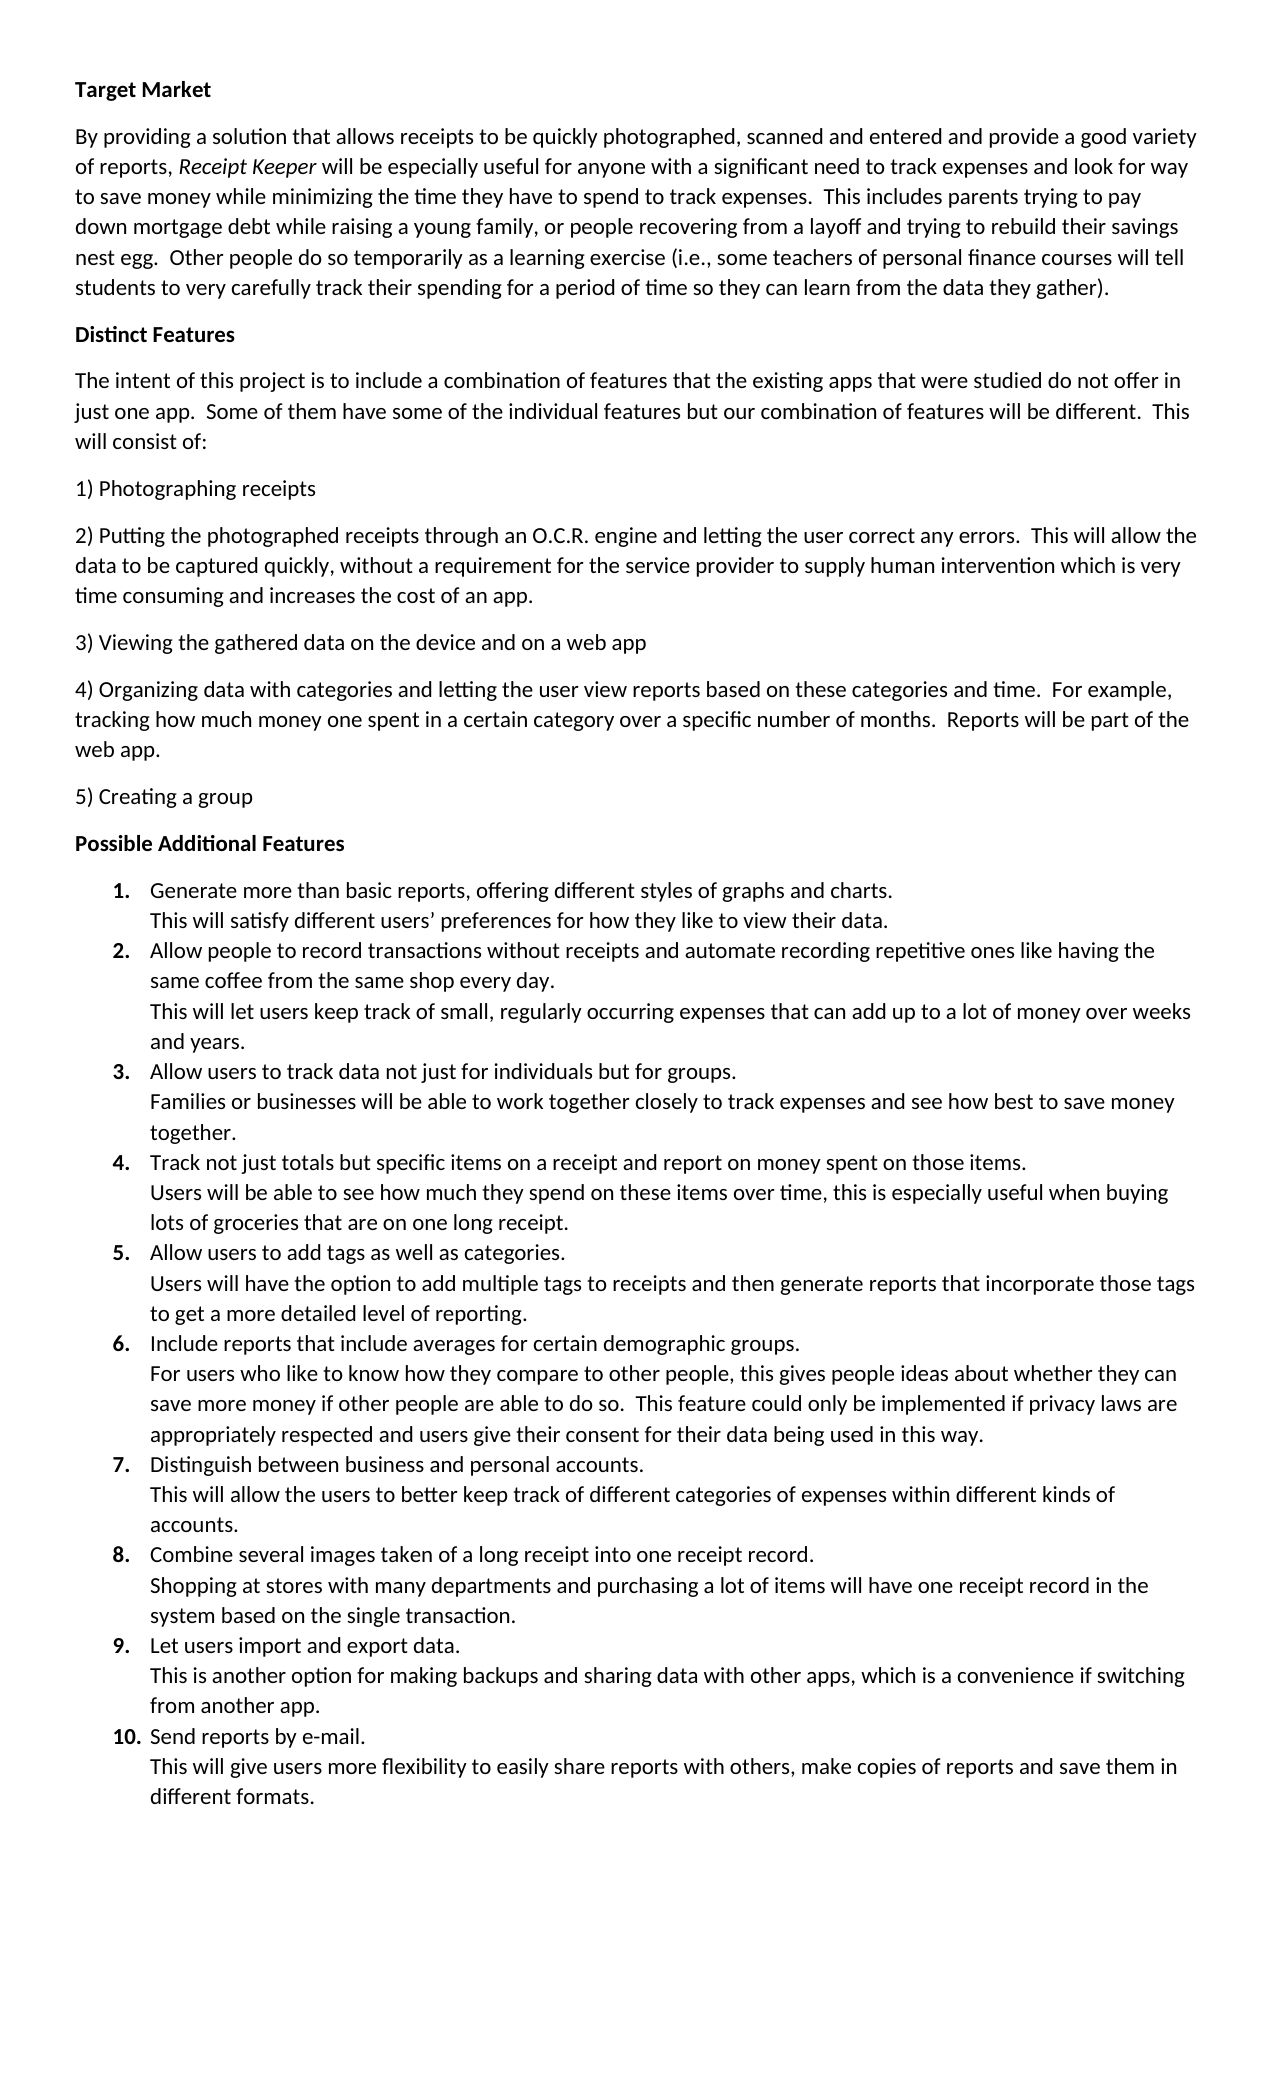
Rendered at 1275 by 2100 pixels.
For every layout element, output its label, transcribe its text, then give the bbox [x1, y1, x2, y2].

text Possible Additional Features [75, 829, 1200, 857]
list Track not just totals but specific items on a receipt and report on money spent on those items. [112, 1148, 1200, 1176]
text 2) Putting the photographed receipts through an O.C.R. engine and letting the user correct any errors. This will allow the data to be captured quickly, without a requirement for the service provider to supply human intervention which is very time consuming and increases the cost of an app. [75, 521, 1200, 609]
text By providing a solution that allows receipts to be quickly photographed, scanned and entered and provide a good variety of reports, Receipt Keeper will be especially useful for anyone with a significant need to track expenses and look for way to save money while minimizing the time they have to spend to track expenses. This includes parents trying to pay down mortgage debt while raising a young family, or people recovering from a layoff and trying to rebuild their savings nest egg. Other people do so temporarily as a learning exercise (i.e., some teachers of personal finance courses will tell students to very carefully track their spending for a period of time so they can learn from the data they gather). [75, 122, 1200, 301]
text Target Market [75, 75, 1200, 103]
list Shopping at stores with many departments and purchasing a lot of items will have one receipt record in the system based on the single transaction. [150, 1571, 1200, 1629]
list This is another option for making backups and sharing data with other apps, which is a convenience if switching from another app. [150, 1661, 1200, 1720]
list Users will be able to see how much they spend on these items over time, this is especially useful when buying lots of groceries that are on one long receipt. [150, 1178, 1200, 1236]
text 5) Creating a group [75, 782, 1200, 810]
text Distinct Features [75, 320, 1200, 348]
text 4) Organizing data with categories and letting the user view reports based on these categories and time. For example, tracking how much money one spent in a certain category over a specific number of months. Reports will be part of the web app. [75, 675, 1200, 763]
list Allow people to record transactions without receipts and automate recording repetitive ones like having the same coffee from the same shop every day. [112, 936, 1200, 995]
list Let users import and export data. [112, 1631, 1200, 1659]
text The intent of this project is to include a combination of features that the existing apps that were studied do not offer in just one app. Some of them have some of the individual features but our combination of features will be different. This will consist of: [75, 367, 1200, 455]
list This will let users keep track of small, regularly occurring expenses that can add up to a lot of money over weeks and years. [150, 997, 1200, 1055]
list For users who like to know how they compare to other people, this gives people ideas about whether they can save more money if other people are able to do so. This feature could only be implemented if privacy laws are appropriately respected and users give their consent for their data being used in this way. [150, 1359, 1200, 1448]
list Send reports by e-mail. [112, 1722, 1200, 1750]
list Families or businesses will be able to work together closely to track expenses and see how best to save money together. [150, 1087, 1200, 1146]
list This will allow the users to better keep track of different categories of expenses within different kinds of accounts. [150, 1480, 1200, 1538]
list Allow users to track data not just for individuals but for groups. [112, 1057, 1200, 1085]
list Allow users to add tags as well as categories. [112, 1238, 1200, 1267]
list Users will have the option to add multiple tags to receipts and then generate reports that incorporate those tags to get a more detailed level of reporting. [150, 1269, 1200, 1327]
list This will give users more flexibility to easily share reports with others, make copies of reports and save them in different formats. [150, 1752, 1200, 1810]
list Distinguish between business and personal accounts. [112, 1450, 1200, 1478]
list Generate more than basic reports, offering different styles of graphs and charts. [112, 876, 1200, 904]
text 1) Photographing receipts [75, 474, 1200, 502]
text 3) Viewing the gathered data on the device and on a web app [75, 628, 1200, 656]
list Combine several images taken of a long receipt into one receipt record. [112, 1541, 1200, 1569]
list This will satisfy different users’ preferences for how they like to view their data. [150, 906, 1200, 934]
list Include reports that include averages for certain demographic groups. [112, 1329, 1200, 1357]
